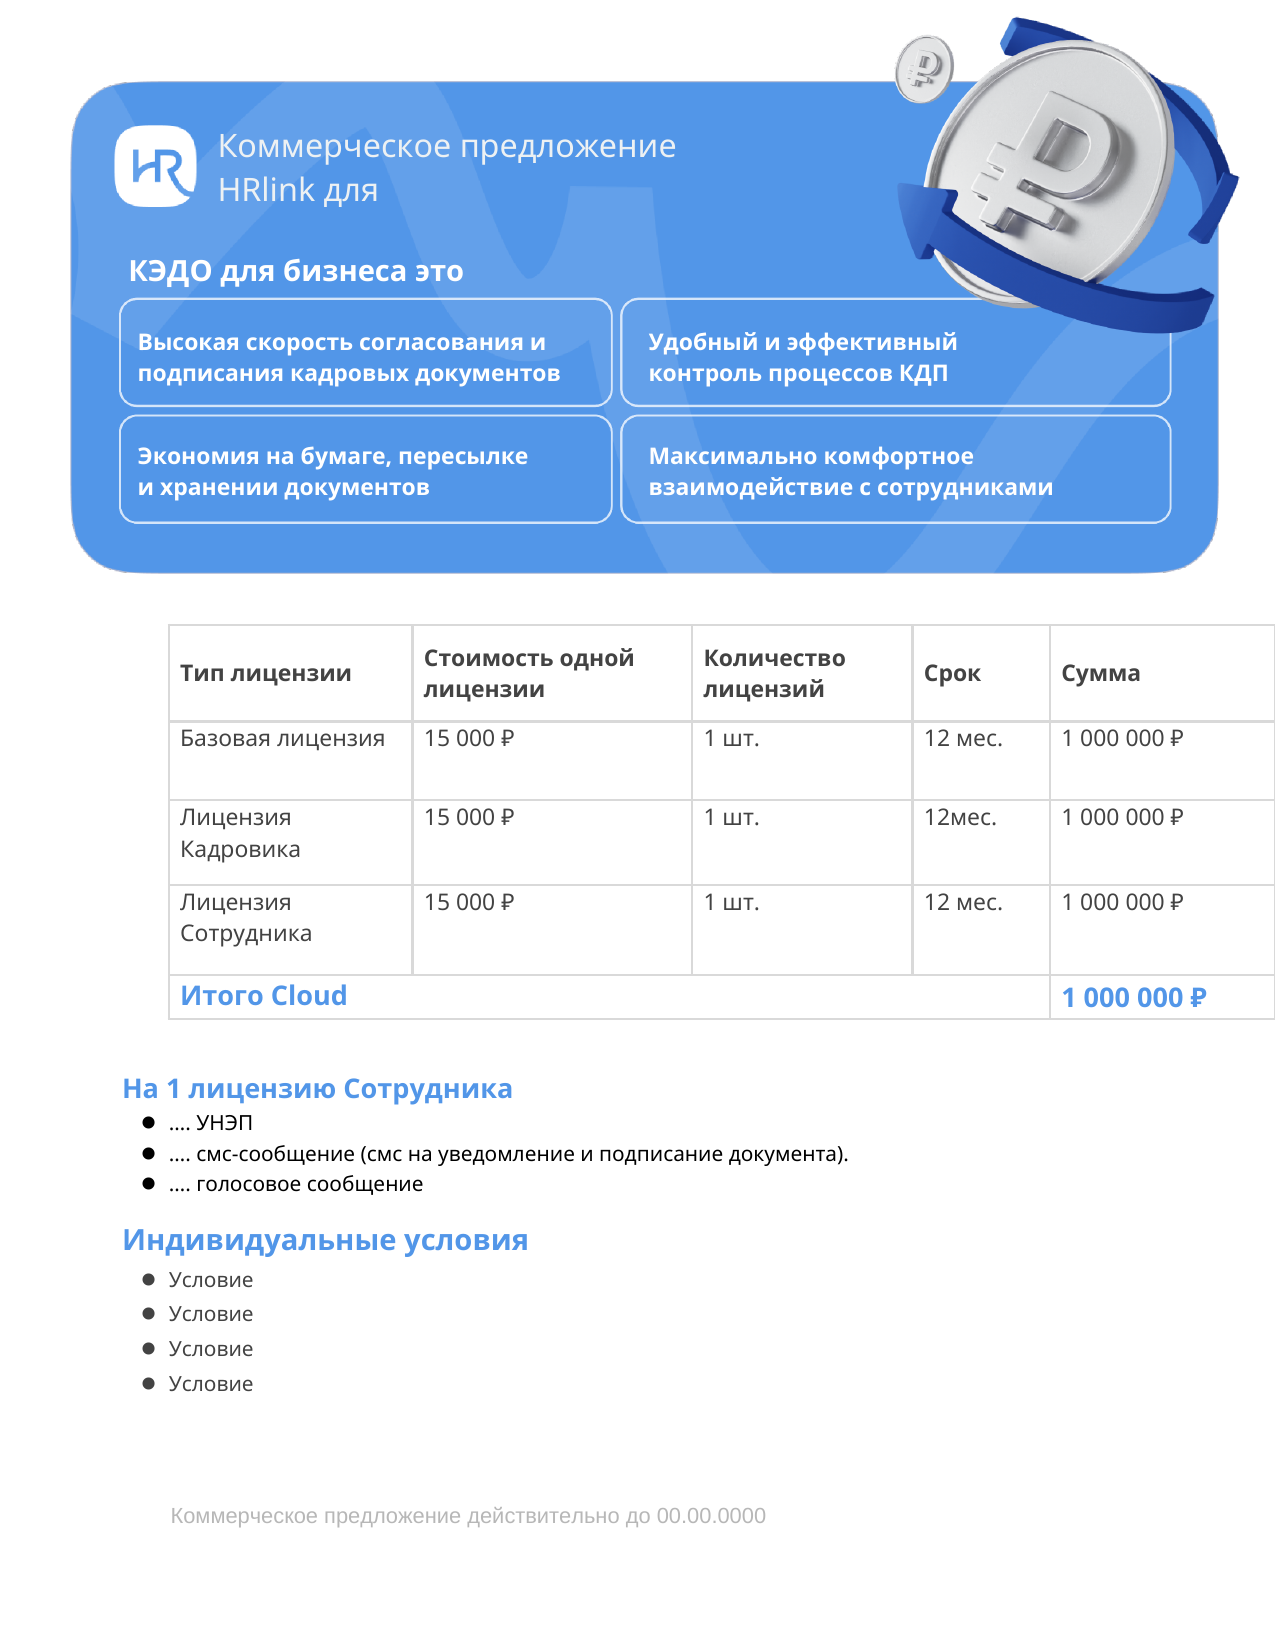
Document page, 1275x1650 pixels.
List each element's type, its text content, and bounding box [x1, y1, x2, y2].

table_cell 1 шт. [693, 723, 911, 799]
table_cell Удобный и эффективный контроль процессов КДП [638, 305, 1196, 409]
table_header Срок [914, 626, 1049, 720]
table_cell Высокая скорость согласования и подписания кадровых документов [118, 305, 638, 409]
list …. УНЭП [141, 1108, 1209, 1137]
table_cell Лицензия Кадровика [170, 801, 411, 883]
text На 1 лицензию Сотрудника [122, 1069, 1209, 1106]
list Условие [141, 1265, 1125, 1293]
table_cell 1 000 000 ₽ [1051, 723, 1274, 799]
table_cell Экономия на бумаге, пересылке и хранении документов [118, 409, 638, 533]
table_cell 1 шт. [693, 801, 911, 883]
table_cell 12 мес. [914, 723, 1049, 799]
table_cell Максимально комфортное взаимодействие с сотрудниками [638, 409, 1196, 533]
table_header Стоимость одной лицензии [414, 626, 691, 720]
list Условие [141, 1369, 1125, 1397]
picture [70, 11, 1243, 574]
table_cell 12мес. [914, 801, 1049, 883]
table_cell 15 000 ₽ [414, 801, 691, 883]
list Условие [141, 1299, 1125, 1328]
table_cell 15 000 ₽ [414, 886, 691, 974]
list …. голосовое сообщение [141, 1169, 1209, 1198]
table_cell 1 шт. [693, 886, 911, 974]
table_header Коммерческое предложение HRlink для [206, 124, 868, 211]
table_cell Итого Cloud [170, 976, 1049, 1018]
table_header Количество лицензий [693, 626, 911, 720]
table_cell 1 000 000 ₽ [1051, 801, 1274, 883]
table_cell 1 000 000 ₽ [1051, 886, 1274, 974]
text Индивидуальные условия [122, 1219, 1275, 1259]
table_header Тип лицензии [170, 626, 411, 720]
table_cell 15 000 ₽ [414, 723, 691, 799]
list Условие [141, 1334, 1125, 1363]
table_header Сумма [1051, 626, 1274, 720]
table_header [638, 230, 1196, 305]
table_cell Лицензия Сотрудника [170, 886, 411, 974]
table_cell 1 000 000 ₽ [1051, 976, 1274, 1018]
list …. смс-сообщение (смс на уведомление и подписание документа). [141, 1139, 1209, 1167]
table_cell 12 мес. [914, 886, 1049, 974]
table_header КЭДО для бизнеса это [118, 230, 638, 305]
table_cell Базовая лицензия [170, 723, 411, 799]
